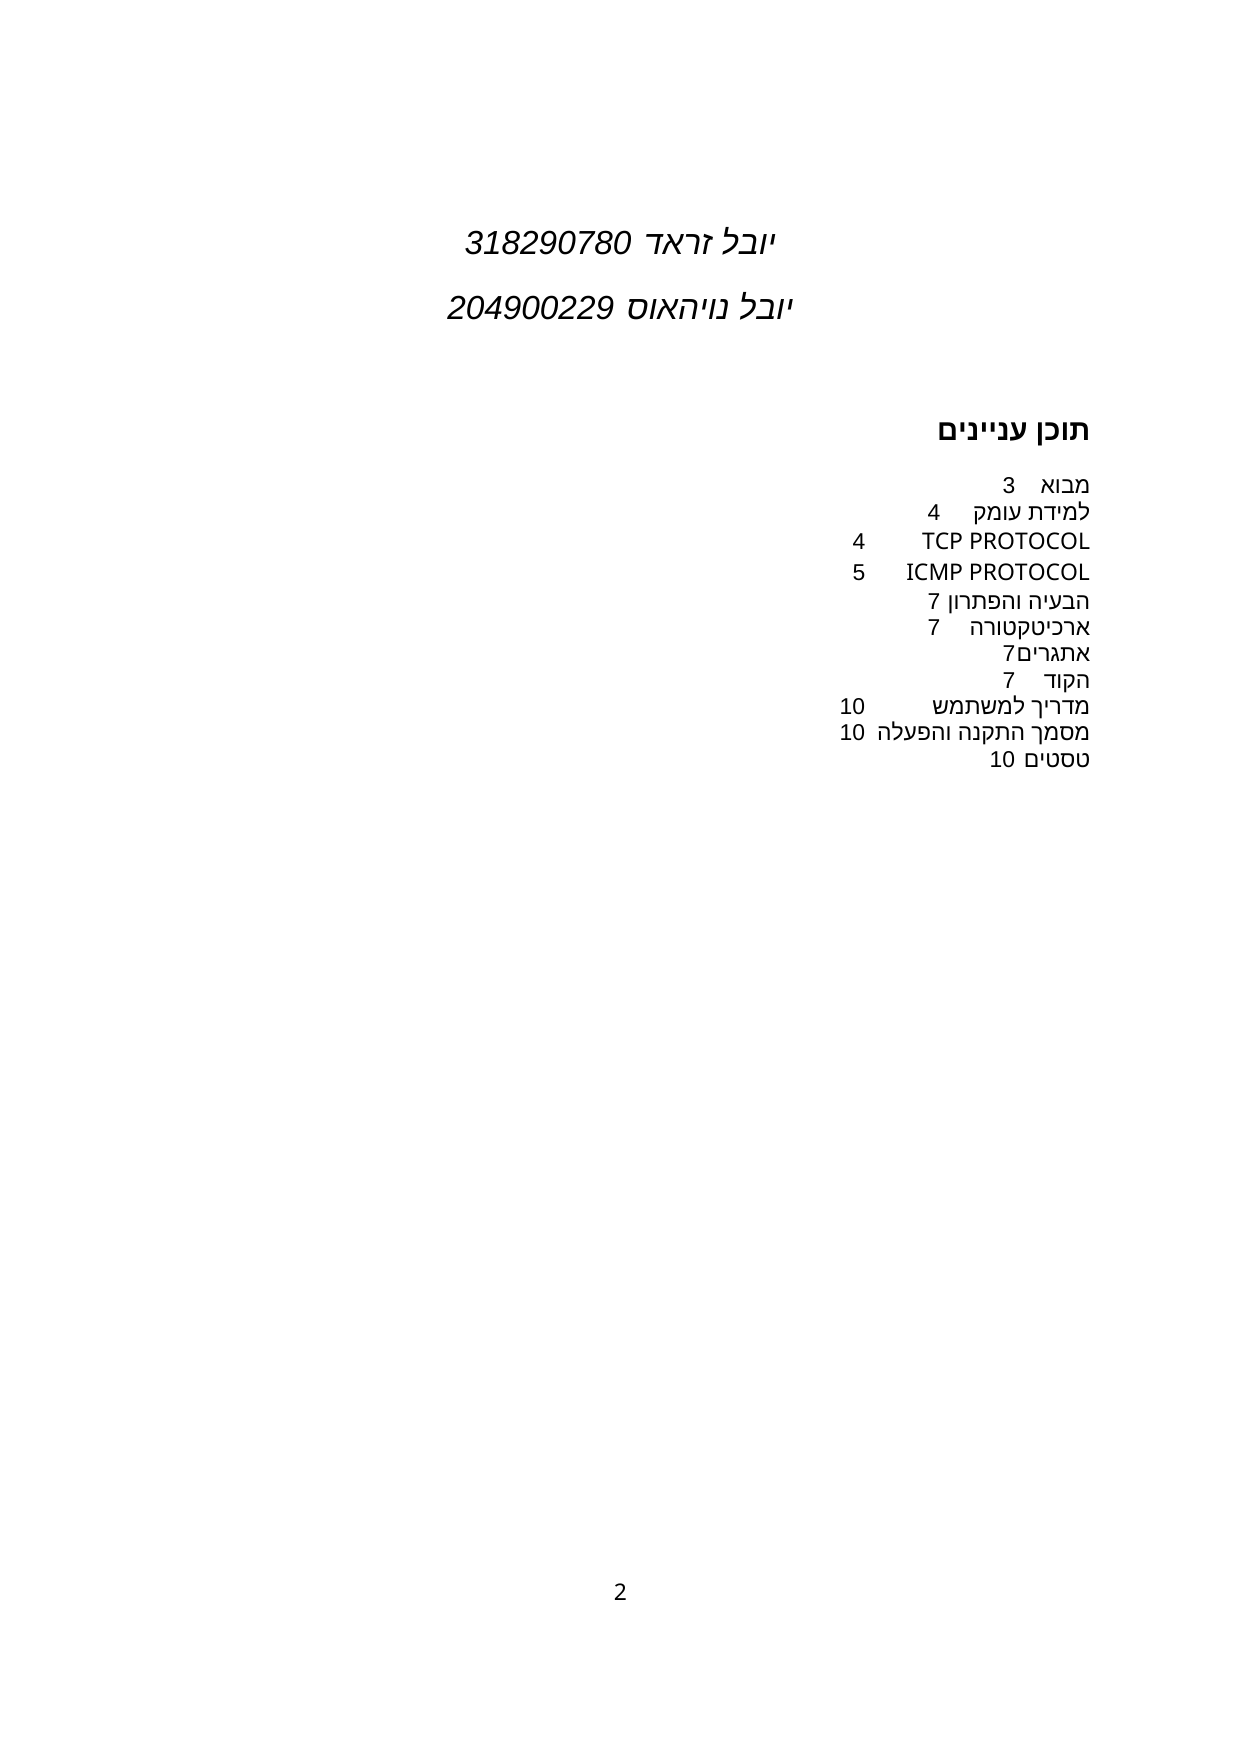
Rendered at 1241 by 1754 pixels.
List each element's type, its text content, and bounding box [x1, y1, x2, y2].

text יובל נויהאוס 204900229 [150, 288, 1090, 326]
text יובל זראד 318290780 [150, 223, 1090, 261]
